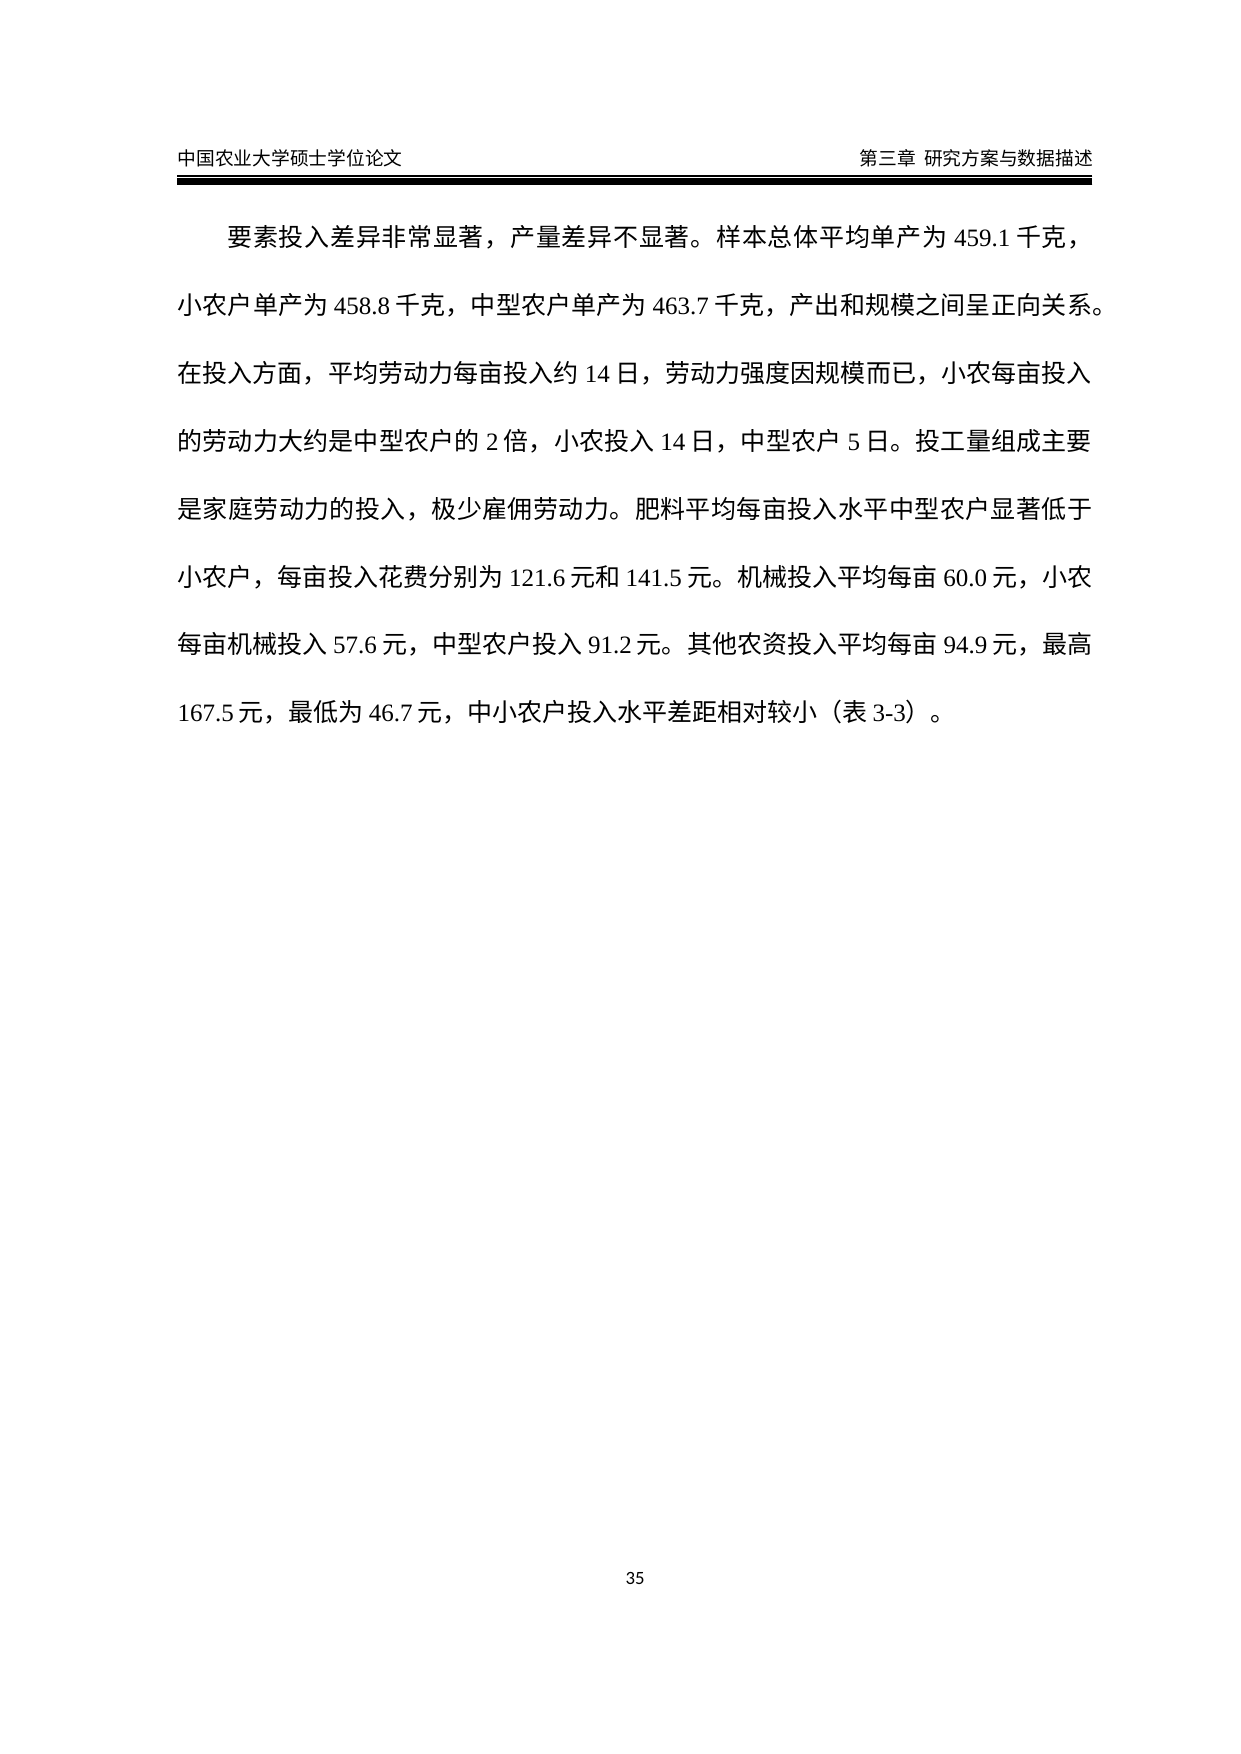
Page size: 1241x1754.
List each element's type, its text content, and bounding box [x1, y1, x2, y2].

text 要素投入差异非常显著，产量差异不显著。样本总体平均单产为459.1千克，小农户单产为458.8千克，中型农户单产为463.7千克，产出和规模之间呈正向关系。在投入方面，平均劳动力每亩投入约14日，劳动力强度因规模而已，小农每亩投入的劳动力大约是中型农户的2倍，小农投入14日，中型农户5日。投工量组成主要是家庭劳动力的投入，极少雇佣劳动力。肥料平均每亩投入水平中型农户显著低于小农户，每亩投入花费分别为121.6元和141.5元。机械投入平均每亩60.0元，小农每亩机械投入57.6元，中型农户投入91.2元。其他农资投入平均每亩94.9元，最高167.5元，最低为46.7元，中小农户投入水平差距相对较小（表3-3）。 [177, 202, 1092, 745]
